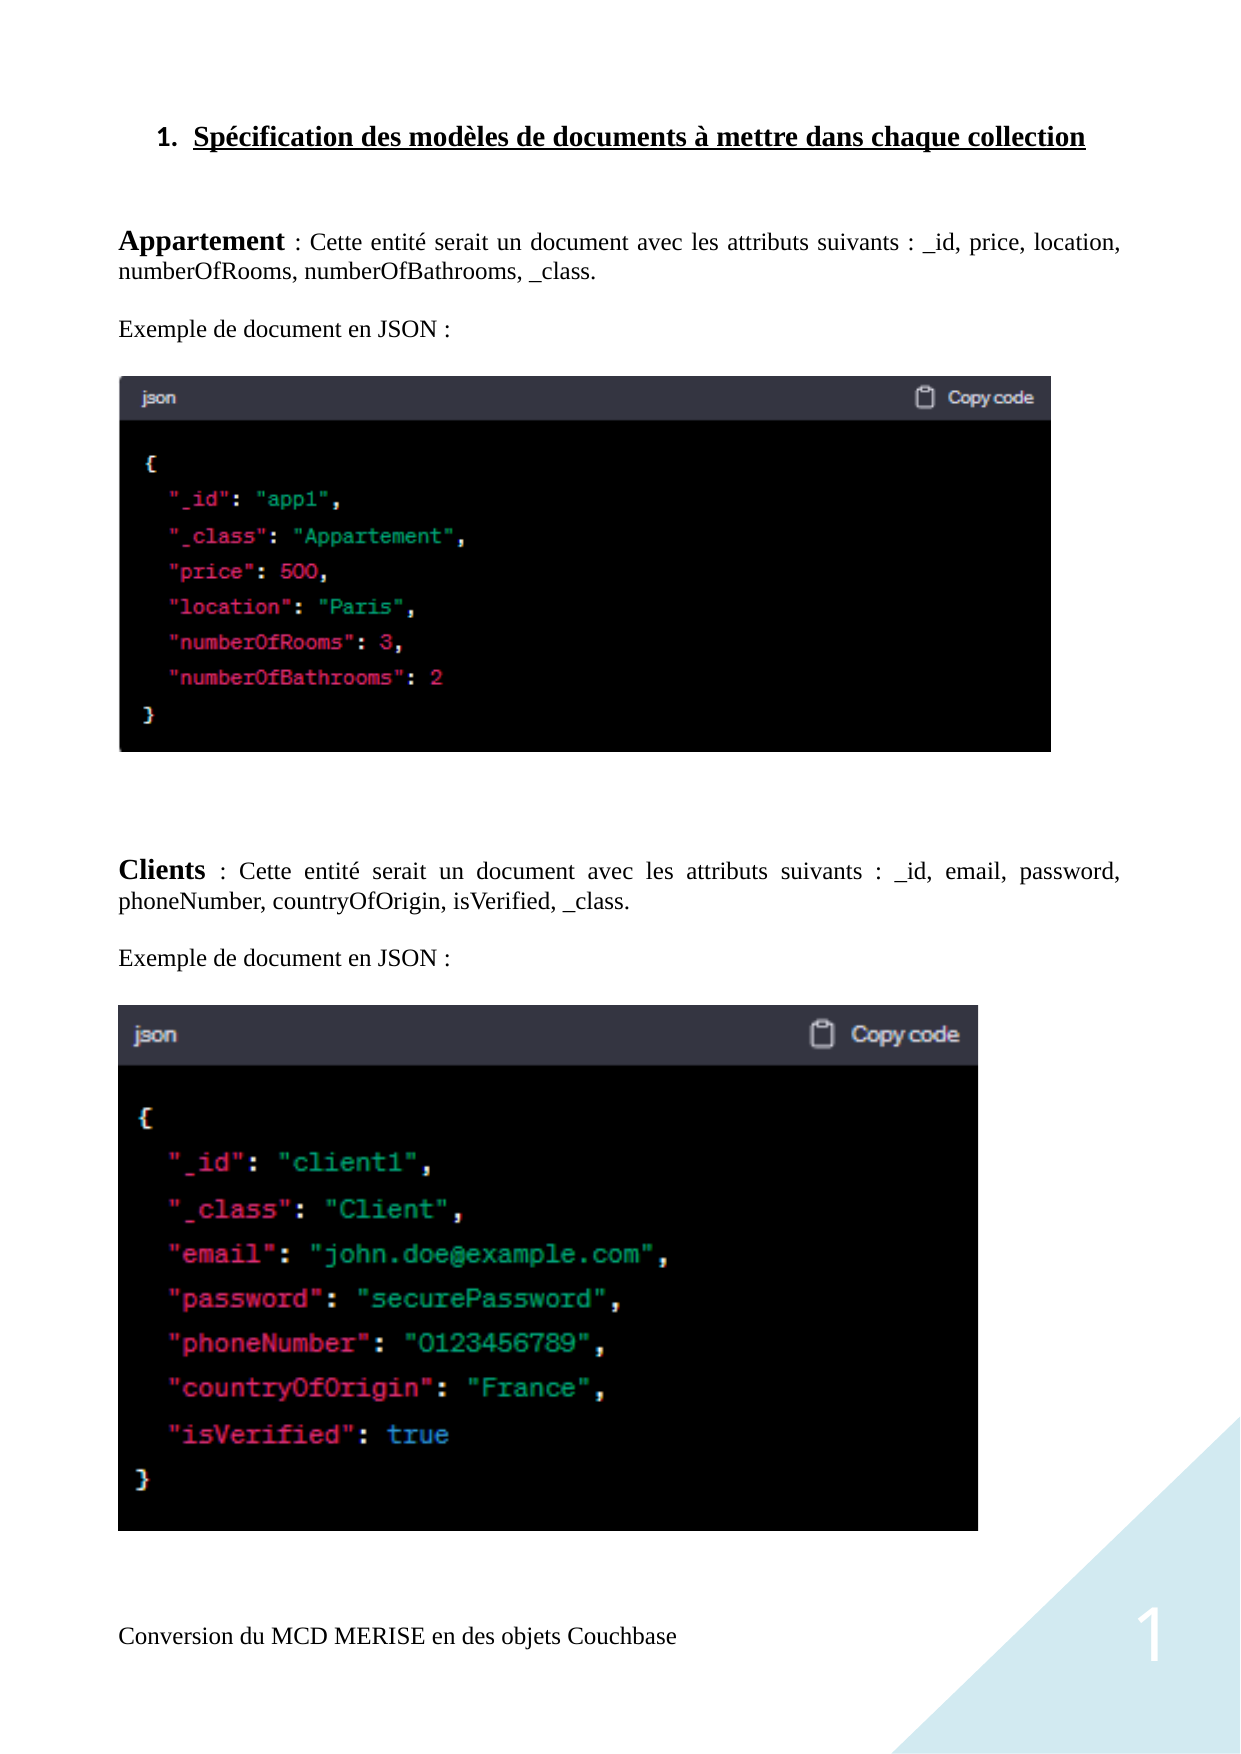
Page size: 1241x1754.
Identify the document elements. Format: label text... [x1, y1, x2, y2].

text Exemple de document en JSON : [118, 943, 1122, 972]
picture [118, 1005, 979, 1531]
picture [118, 376, 1051, 752]
text Clients : Cette entité serait un document avec les attributs suivants : _id, email, password, phoneNumber, countryOfOrigin, isVerified, _class. [118, 852, 1122, 914]
list Spécification des modèles de documents à mettre dans chaque collection [156, 118, 1122, 154]
text Appartement : Cette entité serait un document avec les attributs suivants : _id, price, location, numberOfRooms, numberOfBathrooms, _class. [118, 223, 1122, 285]
text Exemple de document en JSON : [118, 314, 1122, 343]
